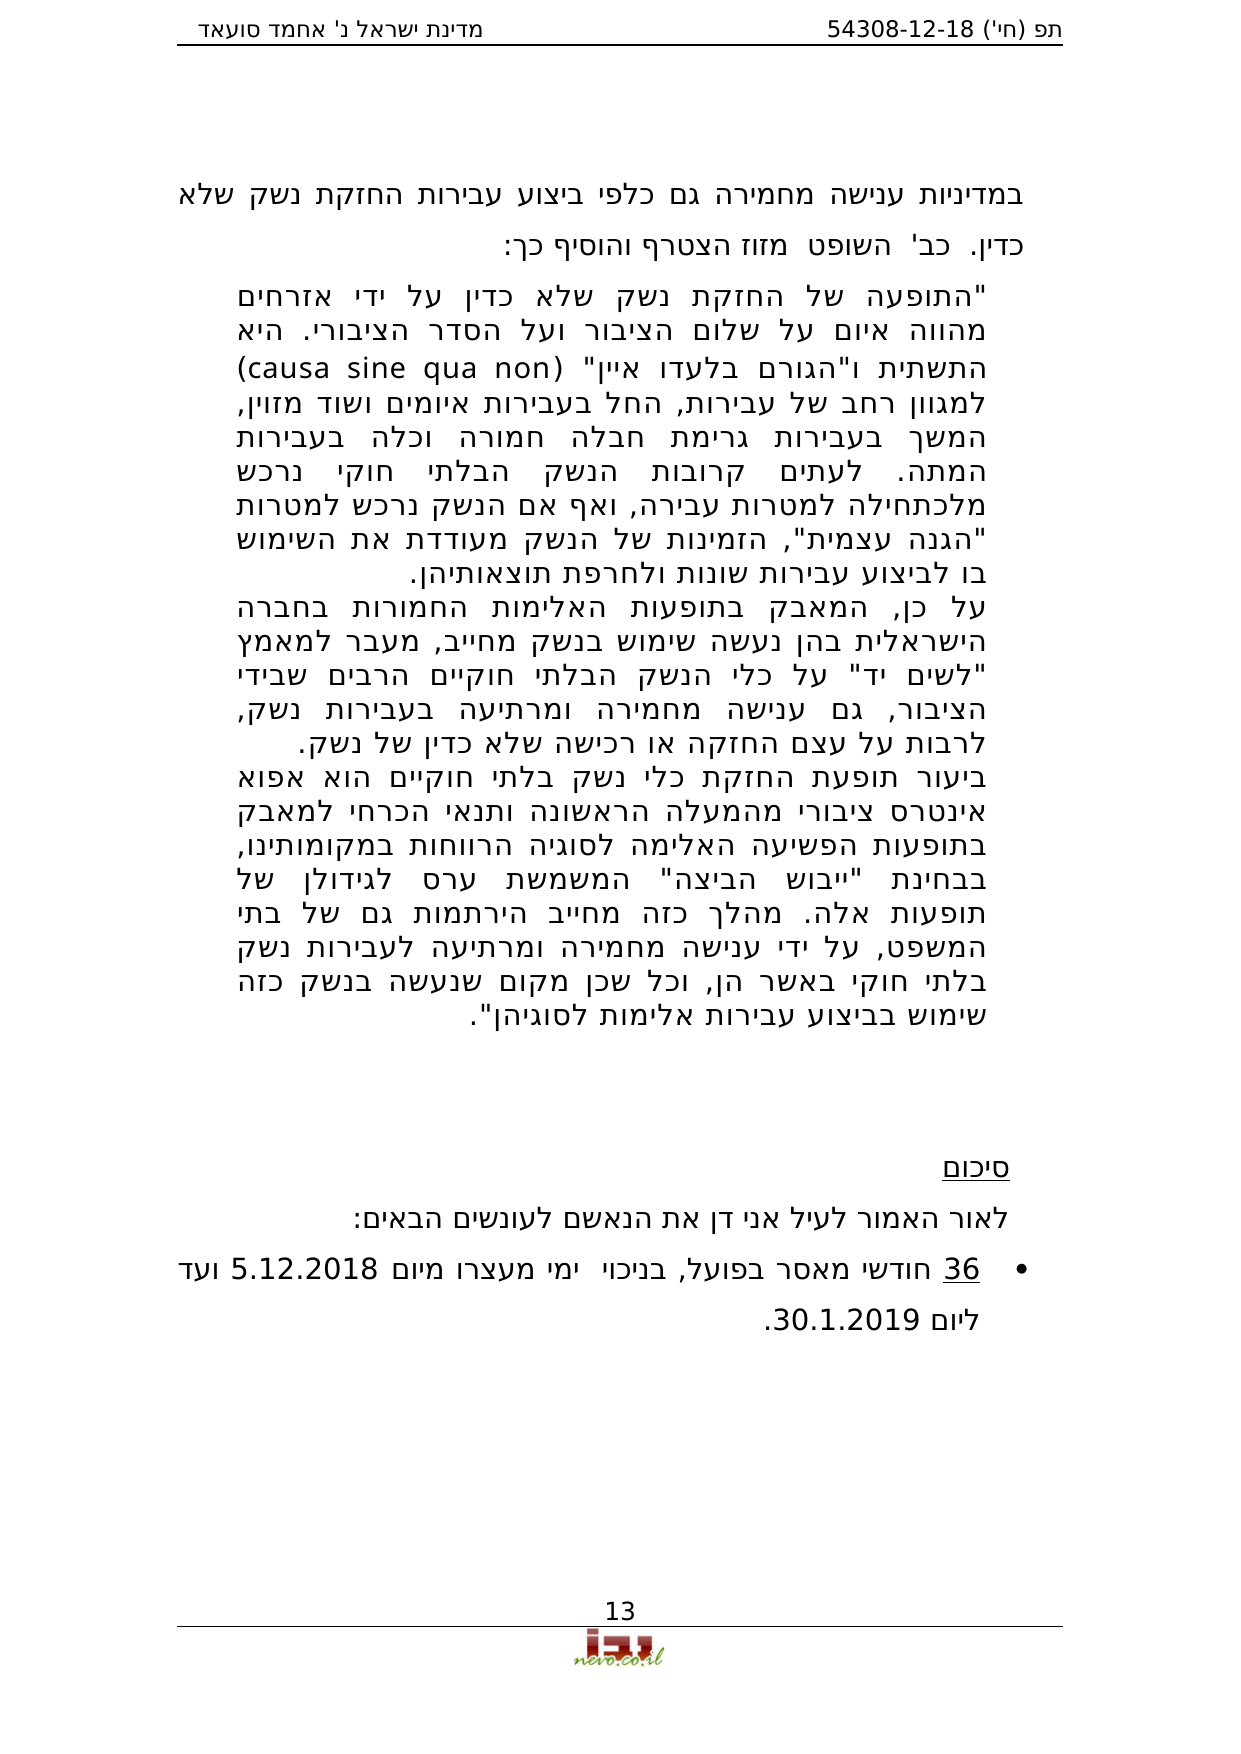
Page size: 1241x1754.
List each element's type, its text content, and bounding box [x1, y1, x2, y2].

list "התופעה של החזקת נשק שלא כדין על ידי אזרחים מהווה איום על שלום הציבור ועל הסדר הציבורי. היא התשתית ו"הגורם בלעדו איין" (causa sine qua non) למגוון רחב של עבירות, החל בעבירות איומים ושוד מזוין, המשך בעבירות גרימת חבלה חמורה וכלה בעבירות המתה. לעתים קרובות הנשק הבלתי חוקי נרכש מלכתחילה למטרות עבירה, ואף אם הנשק נרכש למטרות "הגנה עצמית", הזמינות של הנשק מעודדת את השימוש בו לביצוע עבירות שונות ולחרפת תוצאותיהן. [236, 279, 988, 590]
list לאור האמור לעיל אני דן את הנאשם לעונשים הבאים: [177, 1202, 1010, 1236]
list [177, 177, 1025, 262]
list ביעור תופעת החזקת כלי נשק בלתי חוקיים הוא אפוא אינטרס ציבורי מהמעלה הראשונה ותנאי הכרחי למאבק בתופעות הפשיעה האלימה לסוגיה הרווחות במקומותינו, בבחינת "ייבוש הביצה" המשמשת ערס לגידולן של תופעות אלה. מהלך כזה מחייב הירתמות גם של בתי המשפט, על ידי ענישה מחמירה ומרתיעה לעבירות נשק בלתי חוקי באשר הן, וכל שכן מקום שנעשה בנשק כזה שימוש בביצוע עבירות אלימות לסוגיהן". [236, 760, 988, 1032]
list 36 חודשי מאסר בפועל, בניכוי ימי מעצרו מיום 5.12.2018 ועד ליום 30.1.2019. [177, 1253, 1017, 1338]
list סיכום [177, 1151, 1010, 1185]
picture [574, 1628, 666, 1667]
list על כן, המאבק בתופעות האלימות החמורות בחברה הישראלית בהן נעשה שימוש בנשק מחייב, מעבר למאמץ "לשים יד" על כלי הנשק הבלתי חוקיים הרבים שבידי הציבור, גם ענישה מחמירה ומרתיעה בעבירות נשק, לרבות על עצם החזקה או רכישה שלא כדין של נשק. [236, 590, 988, 760]
